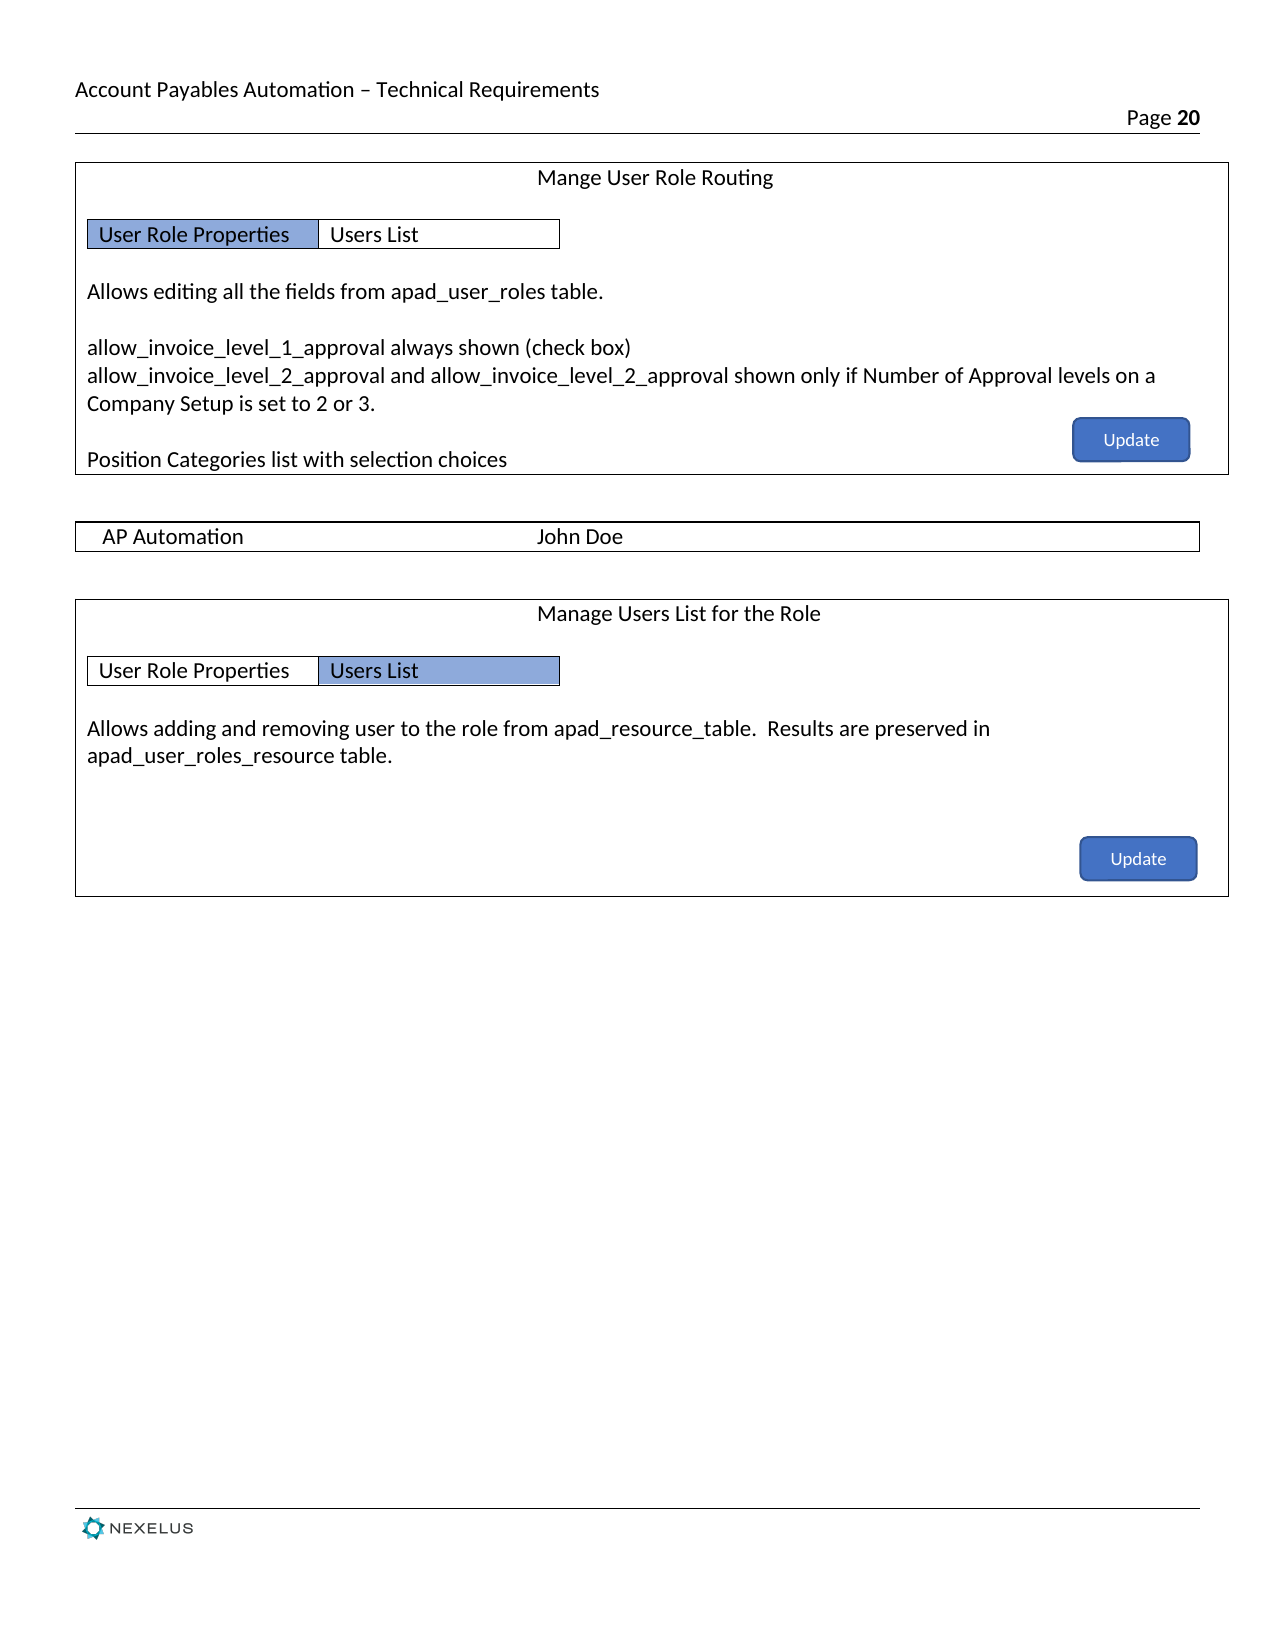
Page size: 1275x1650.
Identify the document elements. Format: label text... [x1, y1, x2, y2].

table_header AP Automation John Doe [76, 523, 1199, 551]
table_header Mange User Role Routing Allows editing all the fields from apad_user_roles table. allow_invoice_level_1_approval always shown (check box) allow_invoice_level_2_approval and allow_invoice_level_2_approval shown only if Number of Approval levels on a Company Setup is set to 2 or 3. Position Categories list with selection choices [76, 163, 1228, 473]
table_header Manage Users List for the Role Allows adding and removing user to the role from apad_resource_table. Results are preserved in apad_user_roles_resource table. [76, 600, 1228, 896]
picture [75, 1510, 197, 1547]
